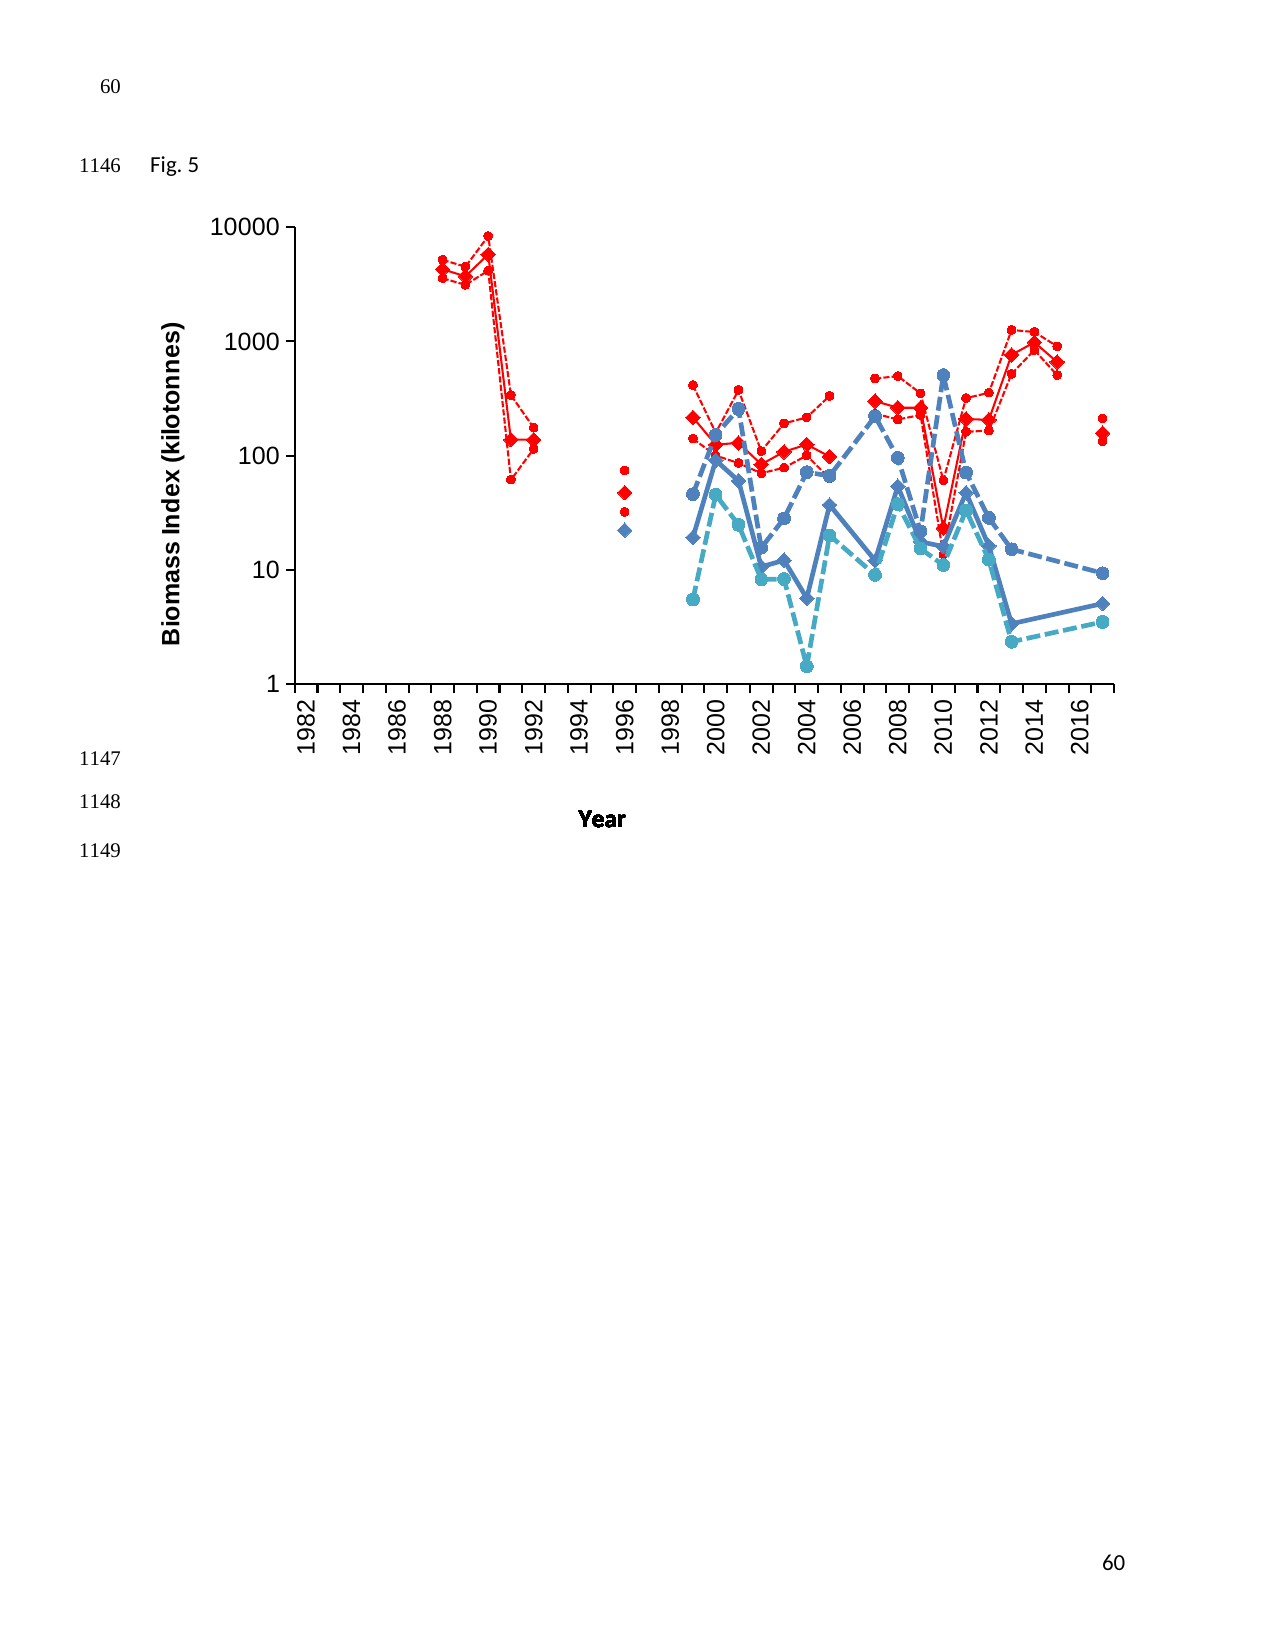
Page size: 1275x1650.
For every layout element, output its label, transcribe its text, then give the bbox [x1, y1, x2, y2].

text Fig. 5 [150, 150, 1125, 178]
